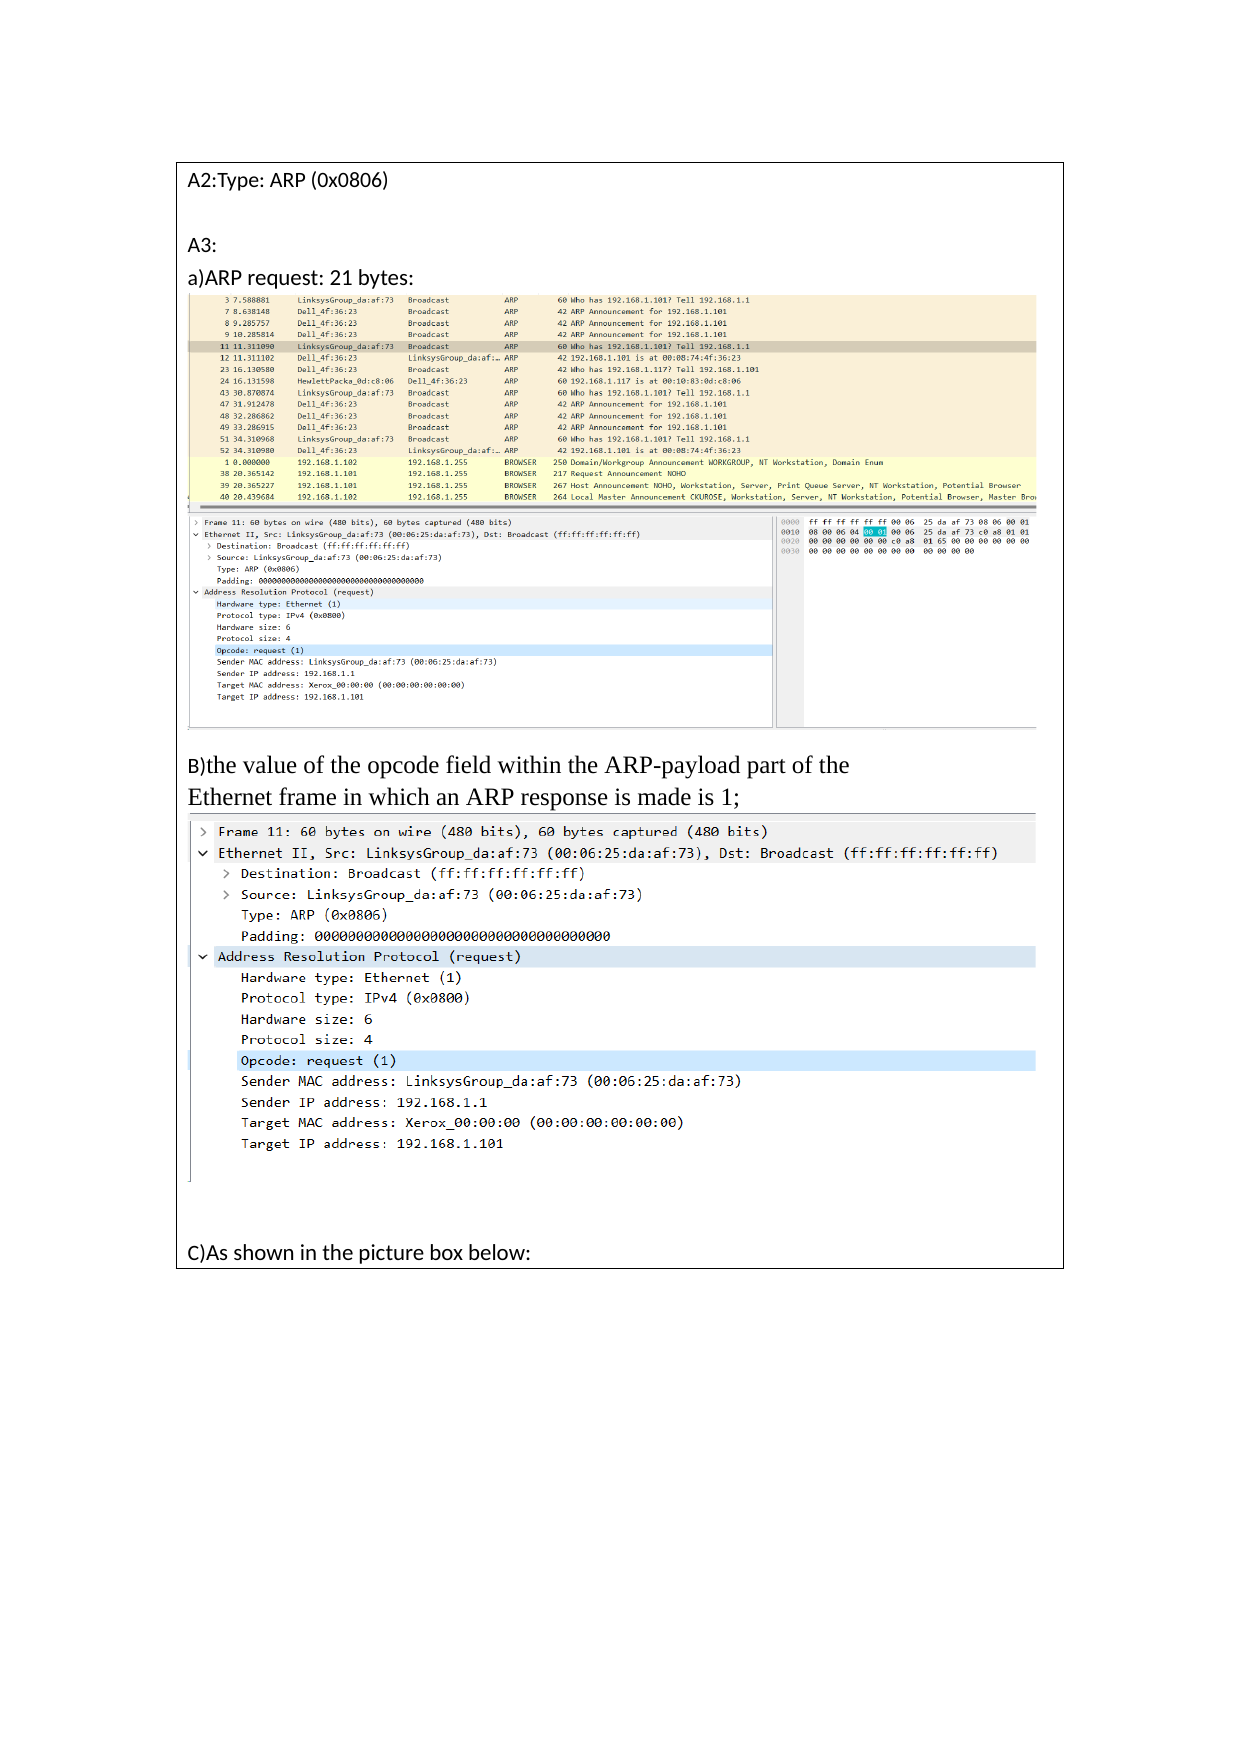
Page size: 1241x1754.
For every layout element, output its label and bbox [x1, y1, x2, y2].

picture [187, 293, 1037, 730]
table_cell [177, 163, 1063, 1268]
picture [187, 813, 1036, 1182]
